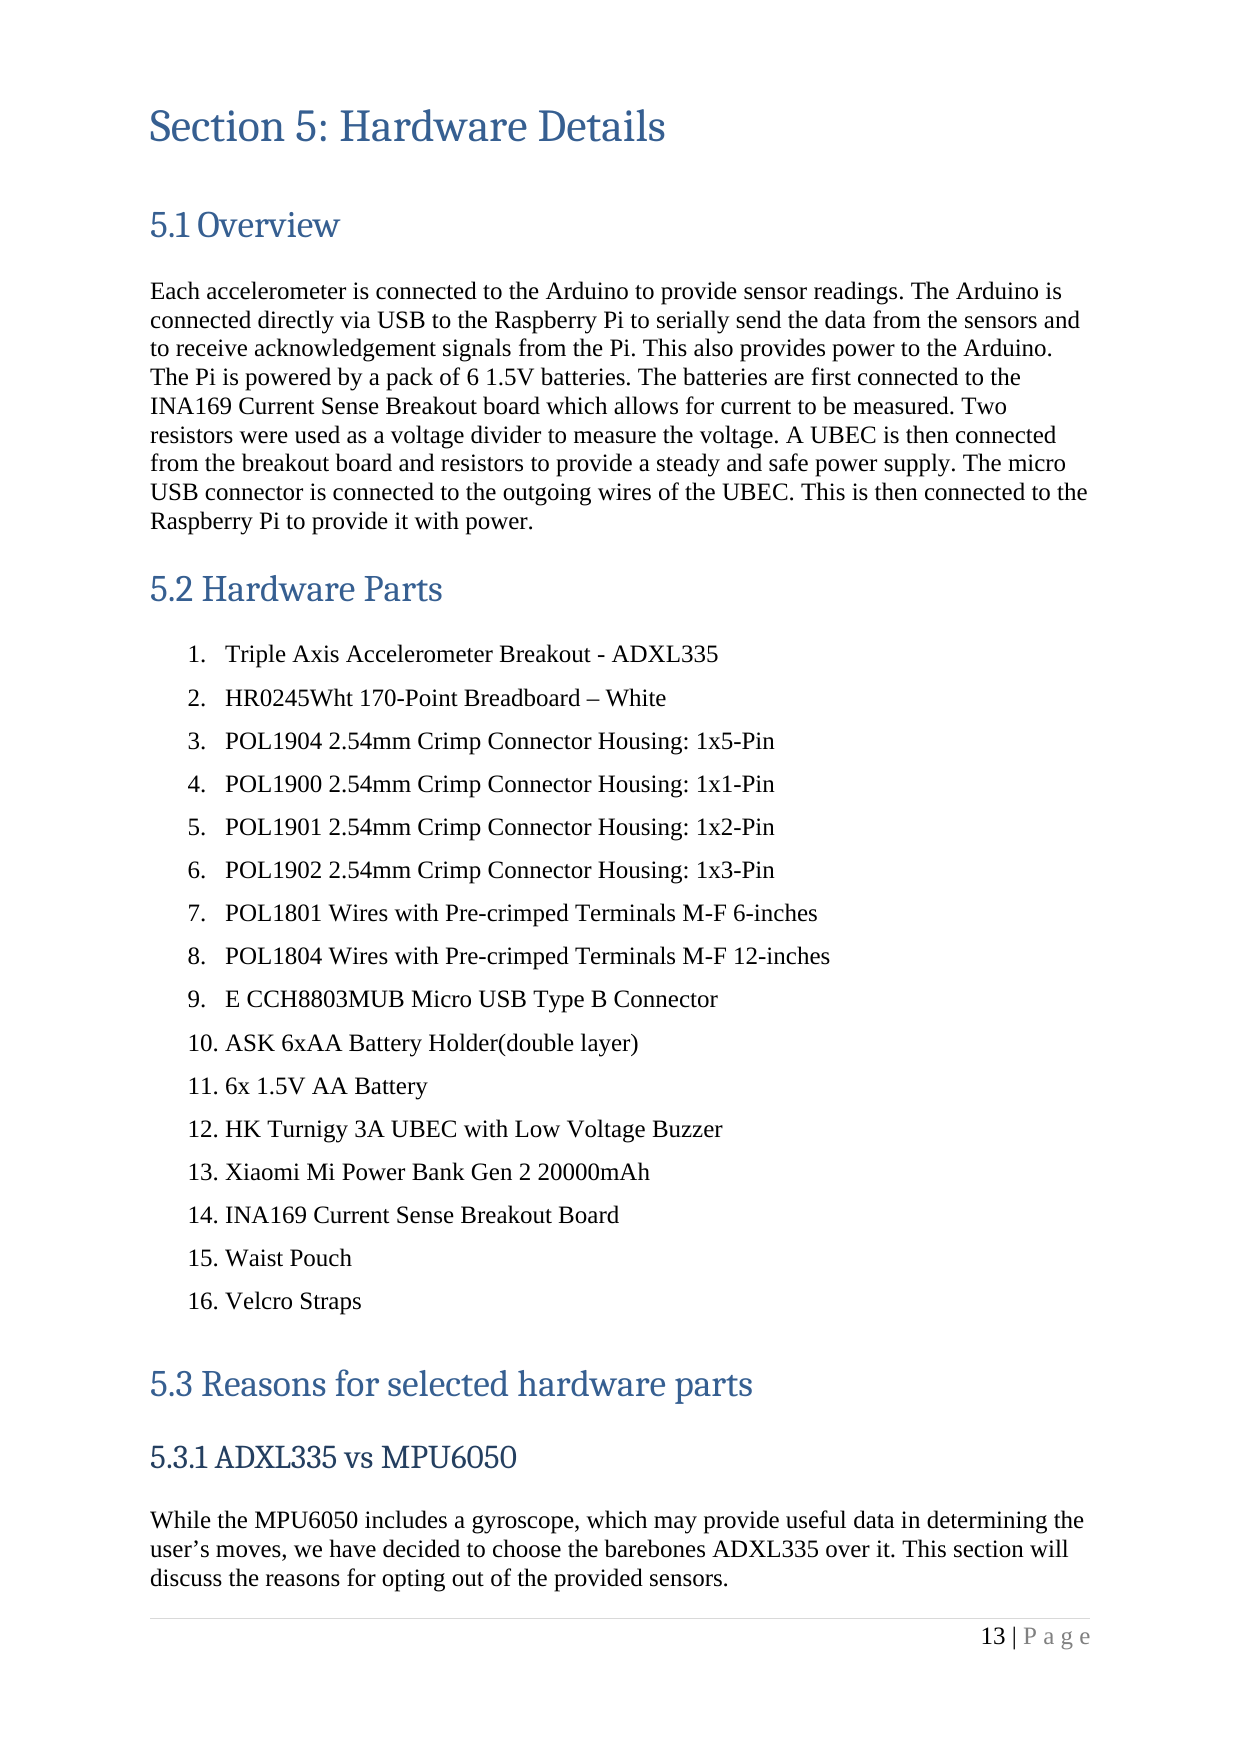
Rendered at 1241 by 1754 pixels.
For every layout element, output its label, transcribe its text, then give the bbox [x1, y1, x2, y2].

subtitle 5.2 Hardware Parts [150, 568, 1090, 611]
list Velcro Straps [187, 1286, 1090, 1315]
list HR0245Wht 170-Point Breadboard – White [187, 683, 1090, 711]
text While the MPU6050 includes a gyroscope, which may provide useful data in determining the user’s moves, we have decided to choose the barebones ADXL335 over it. This section will discuss the reasons for opting out of the provided sensors. [150, 1506, 1090, 1592]
list HK Turnigy 3A UBEC with Low Voltage Buzzer [187, 1114, 1090, 1143]
subtitle Section 5: Hardware Details [150, 100, 1090, 153]
list E CCH8803MUB Micro USB Type B Connector [187, 984, 1090, 1013]
subtitle 5.3 Reasons for selected hardware parts [150, 1362, 1090, 1406]
list POL1900 2.54mm Crimp Connector Housing: 1x1-Pin [187, 769, 1090, 798]
list POL1902 2.54mm Crimp Connector Housing: 1x3-Pin [187, 855, 1090, 884]
subtitle 5.1 Overview [150, 204, 1090, 247]
list Waist Pouch [187, 1243, 1090, 1272]
list POL1901 2.54mm Crimp Connector Housing: 1x2-Pin [187, 812, 1090, 841]
list 6x 1.5V AA Battery [187, 1071, 1090, 1099]
subtitle 5.3.1 ADXL335 vs MPU6050 [150, 1438, 1090, 1477]
list POL1804 Wires with Pre-crimped Terminals M-F 12-inches [187, 941, 1090, 970]
list POL1801 Wires with Pre-crimped Terminals M-F 6-inches [187, 898, 1090, 927]
list Xiaomi Mi Power Bank Gen 2 20000mAh [187, 1157, 1090, 1186]
list INA169 Current Sense Breakout Board [187, 1200, 1090, 1229]
list POL1904 2.54mm Crimp Connector Housing: 1x5-Pin [187, 726, 1090, 754]
list ASK 6xAA Battery Holder(double layer) [187, 1028, 1090, 1056]
text Each accelerometer is connected to the Arduino to provide sensor readings. The Arduino is connected directly via USB to the Raspberry Pi to serially send the data from the sensors and to receive acknowledgement signals from the Pi. This also provides power to the Arduino. The Pi is powered by a pack of 6 1.5V batteries. The batteries are first connected to the INA169 Current Sense Breakout board which allows for current to be measured. Two resistors were used as a voltage divider to measure the voltage. A UBEC is then connected from the breakout board and resistors to provide a steady and safe power supply. The micro USB connector is connected to the outgoing wires of the UBEC. This is then connected to the Raspberry Pi to provide it with power. [150, 276, 1090, 535]
list Triple Axis Accelerometer Breakout - ADXL335 [187, 639, 1090, 668]
